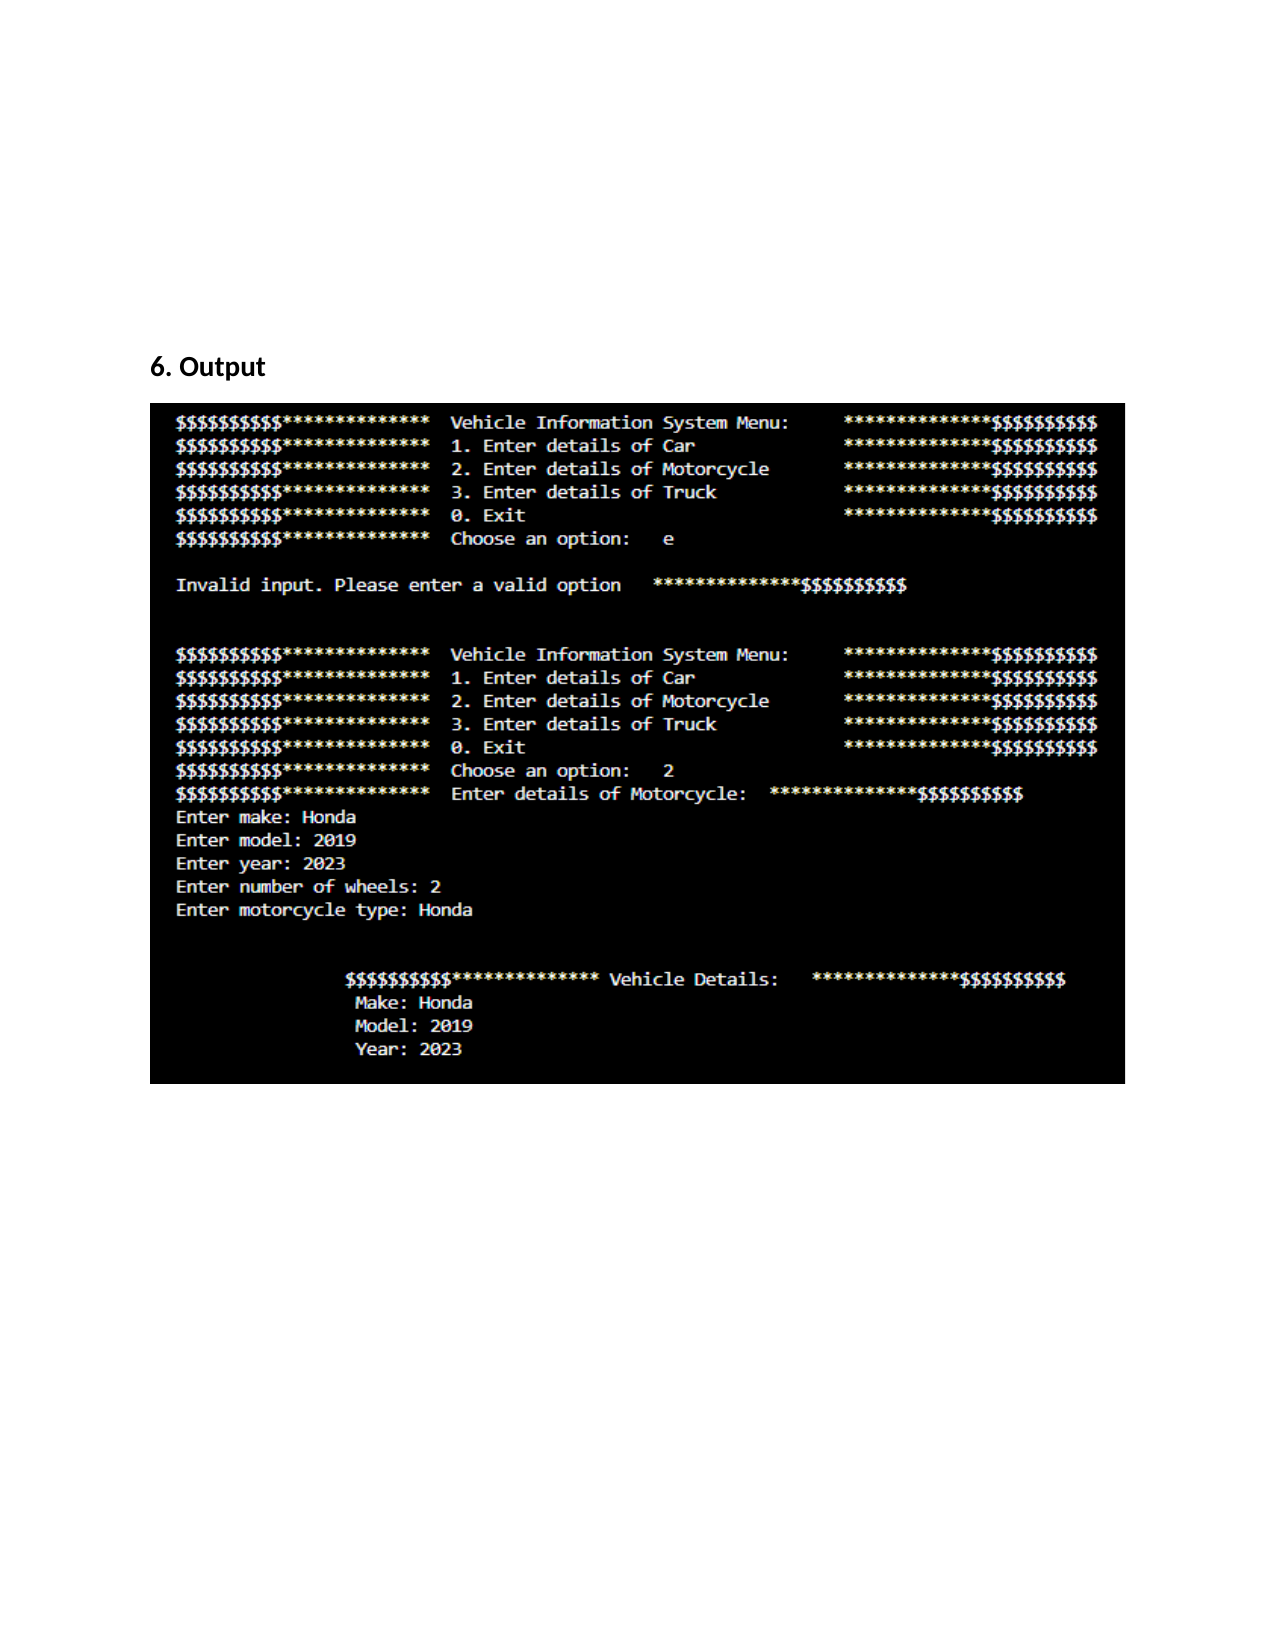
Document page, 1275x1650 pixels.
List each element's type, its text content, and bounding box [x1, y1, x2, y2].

text 6. Output [150, 348, 1125, 384]
picture [150, 403, 1125, 1084]
